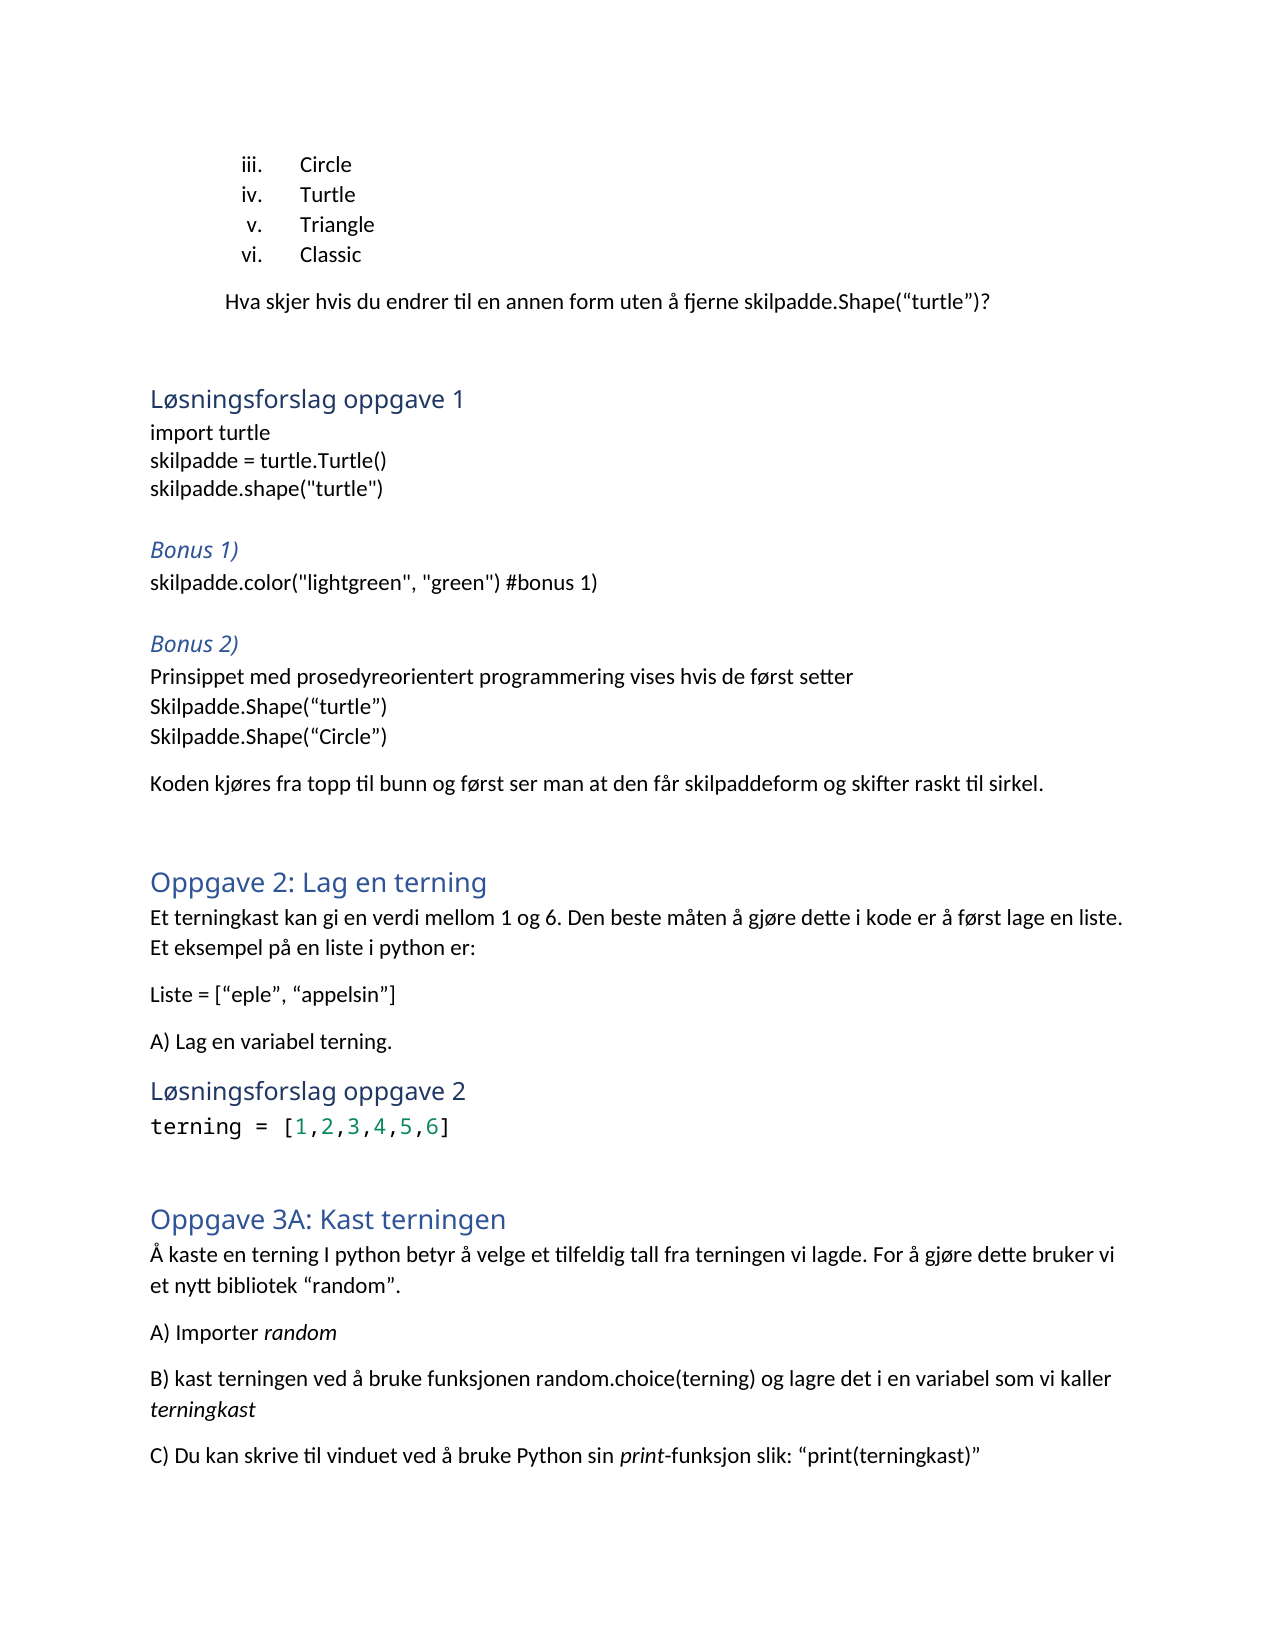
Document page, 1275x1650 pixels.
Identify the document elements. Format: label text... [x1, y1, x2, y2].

subtitle Bonus 2) [150, 628, 1125, 659]
text Å kaste en terning I python betyr å velge et tilfeldig tall fra terningen vi lagde. For å gjøre dette bruker vi et nytt bibliotek “random”. [150, 1241, 1125, 1299]
subtitle Oppgave 2: Lag en terning [150, 863, 1125, 900]
subtitle Løsningsforslag oppgave 2 [150, 1074, 1125, 1108]
list Triangle [262, 210, 1125, 238]
subtitle Oppgave 3A: Kast terningen [150, 1201, 1125, 1238]
text A) Importer random [150, 1318, 1125, 1346]
text skilpadde = turtle.Turtle() [150, 446, 1125, 474]
text terning = [1,2,3,4,5,6] [150, 1110, 1125, 1140]
text A) Lag en variabel terning. [150, 1027, 1125, 1055]
text C) Du kan skrive til vinduet ved å bruke Python sin print-funksjon slik: “print(terningkast)” [150, 1442, 1125, 1469]
text Et terningkast kan gi en verdi mellom 1 og 6. Den beste måten å gjøre dette i kode er å først lage en liste. Et eksempel på en liste i python er: [150, 903, 1125, 961]
subtitle Bonus 1) [150, 534, 1125, 566]
text Hva skjer hvis du endrer til en annen form uten å fjerne skilpadde.Shape(“turtle”)? [150, 287, 1125, 316]
text Koden kjøres fra topp til bunn og først ser man at den får skilpaddeform og skifter raskt til sirkel. [150, 769, 1125, 797]
text skilpadde.color("lightgreen", "green") #bonus 1) [150, 568, 1125, 596]
text Liste = [“eple”, “appelsin”] [150, 980, 1125, 1008]
list Classic [262, 241, 1125, 269]
list Turtle [262, 180, 1125, 208]
text skilpadde.shape("turtle") [150, 474, 1125, 502]
text Prinsippet med prosedyreorientert programmering vises hvis de først setter Skilpadde.Shape(“turtle”) Skilpadde.Shape(“Circle”) [150, 662, 1125, 750]
text B) kast terningen ved å bruke funksjonen random.choice(terning) og lagre det i en variabel som vi kaller terningkast [150, 1364, 1125, 1423]
subtitle Løsningsforslag oppgave 1 [150, 381, 1125, 415]
list Circle [262, 150, 1125, 178]
text import turtle [150, 418, 1125, 446]
